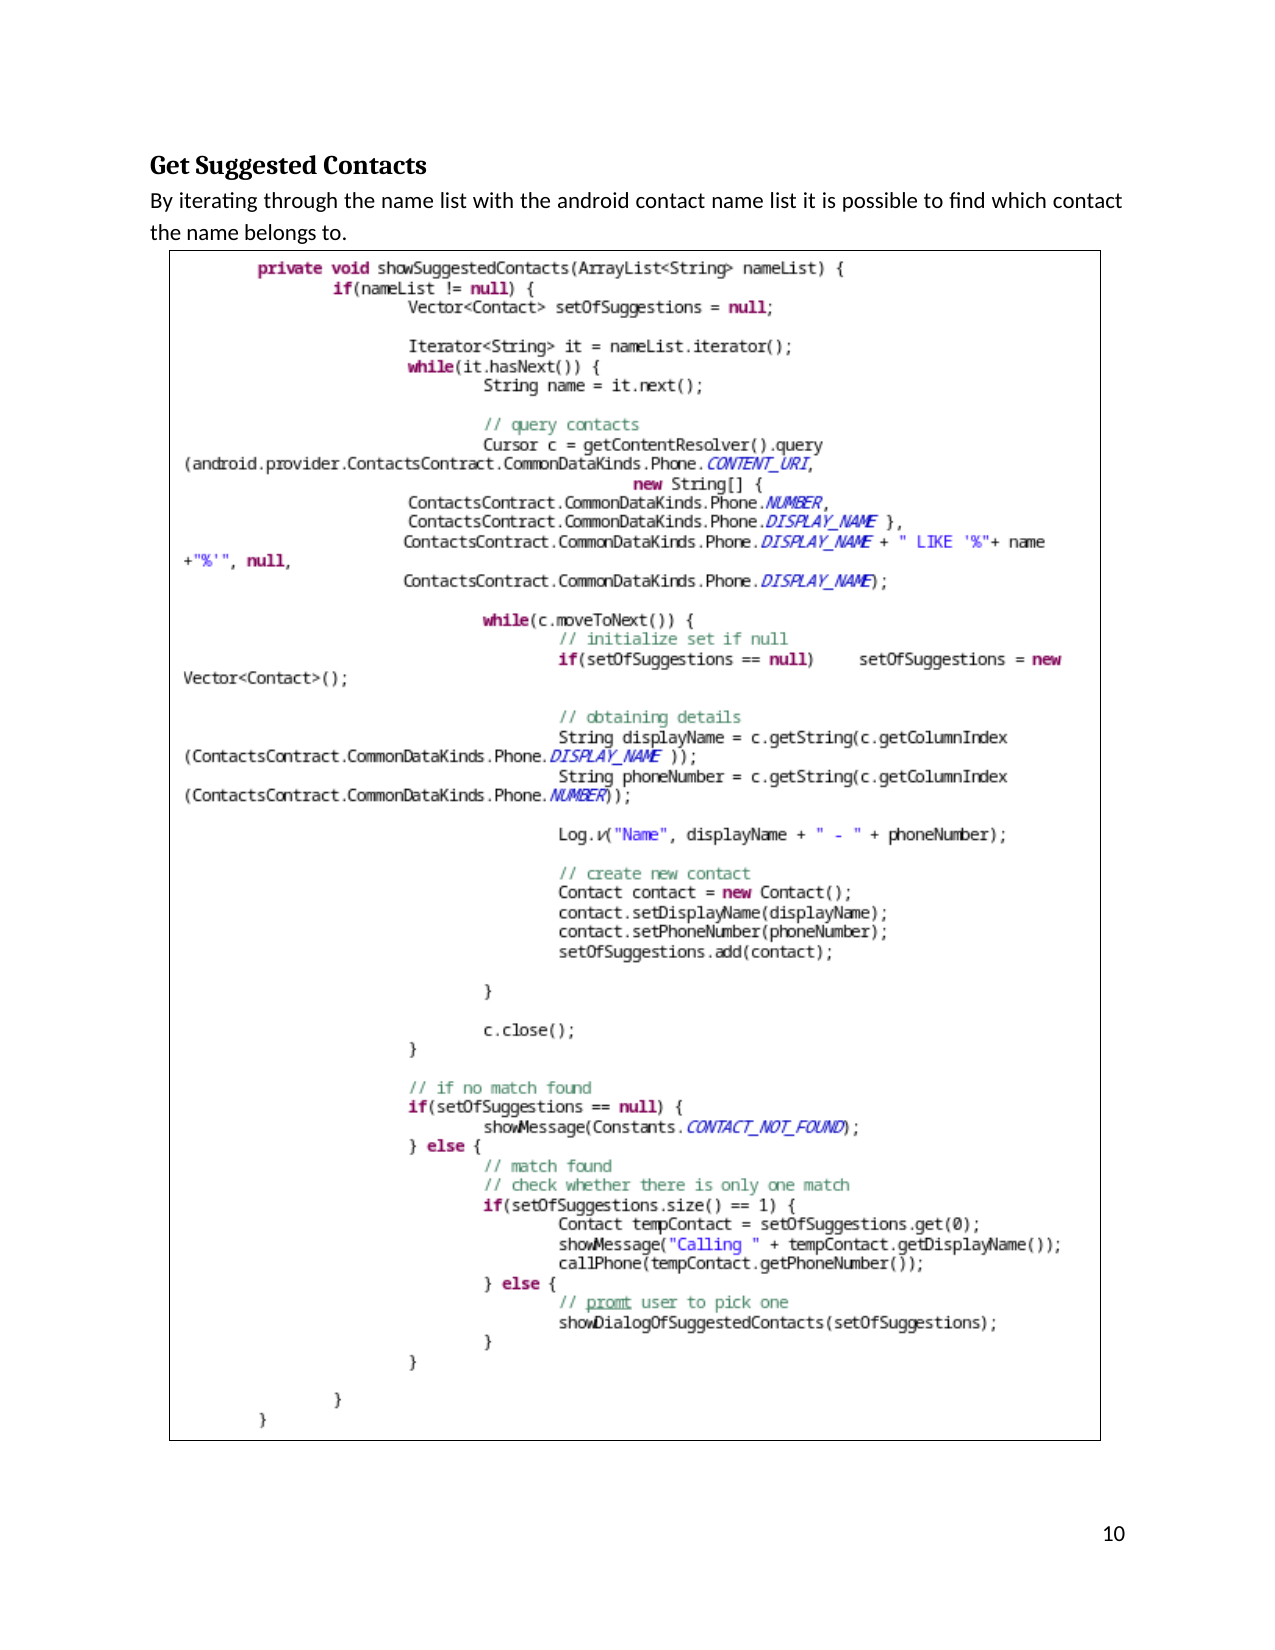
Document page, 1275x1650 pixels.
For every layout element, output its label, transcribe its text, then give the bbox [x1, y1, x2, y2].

text By iterating through the name list with the android contact name list it is possible to find which contact the name belongs to. [150, 186, 1125, 246]
subtitle Get Suggested Contacts [150, 150, 1125, 181]
